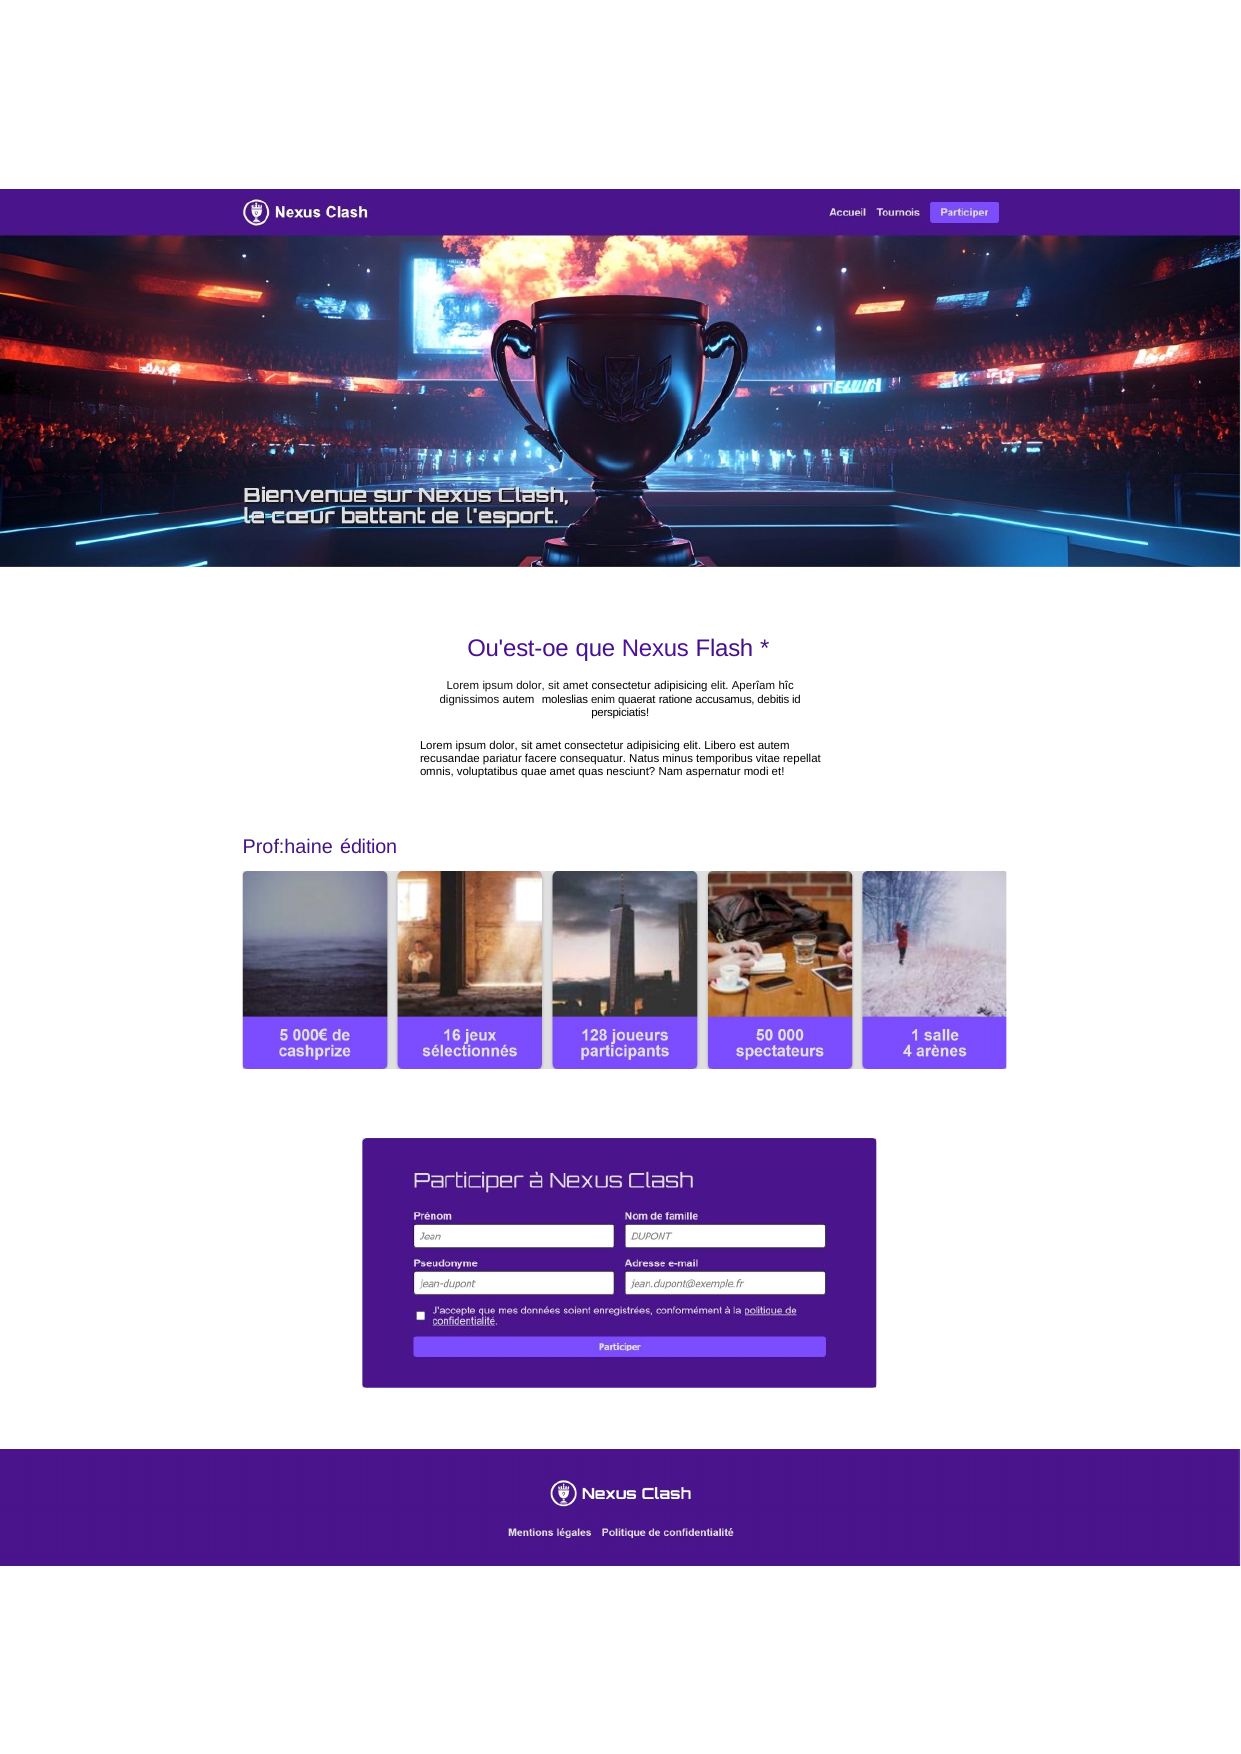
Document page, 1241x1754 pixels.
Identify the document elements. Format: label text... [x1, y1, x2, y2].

text omnis, voluptatibus quae amet quas nesciunt? Nam aspernatur modi et! [420, 765, 1240, 778]
picture [0, 189, 1241, 567]
text Prof:haine édition [242, 835, 416, 858]
text recusandae pariatur facere consequatur. Natus minus temporibus vitae repellat [420, 752, 1240, 765]
picture [362, 1138, 877, 1388]
text Lorem ipsum dolor, sit amet consectetur adipisicing elit. Aperîam hîc dignissimos autem moleslias enim quaerat ratione accusamus, debitis id perspiciatis! [420, 679, 820, 719]
text Lorem ipsum dolor, sit amet consectetur adipisicing elit. Libero est autem [420, 738, 1240, 752]
picture [0, 1449, 1241, 1566]
picture [242, 871, 1007, 1069]
title Ou'est-oe que Nexus Flash * [420, 634, 817, 661]
